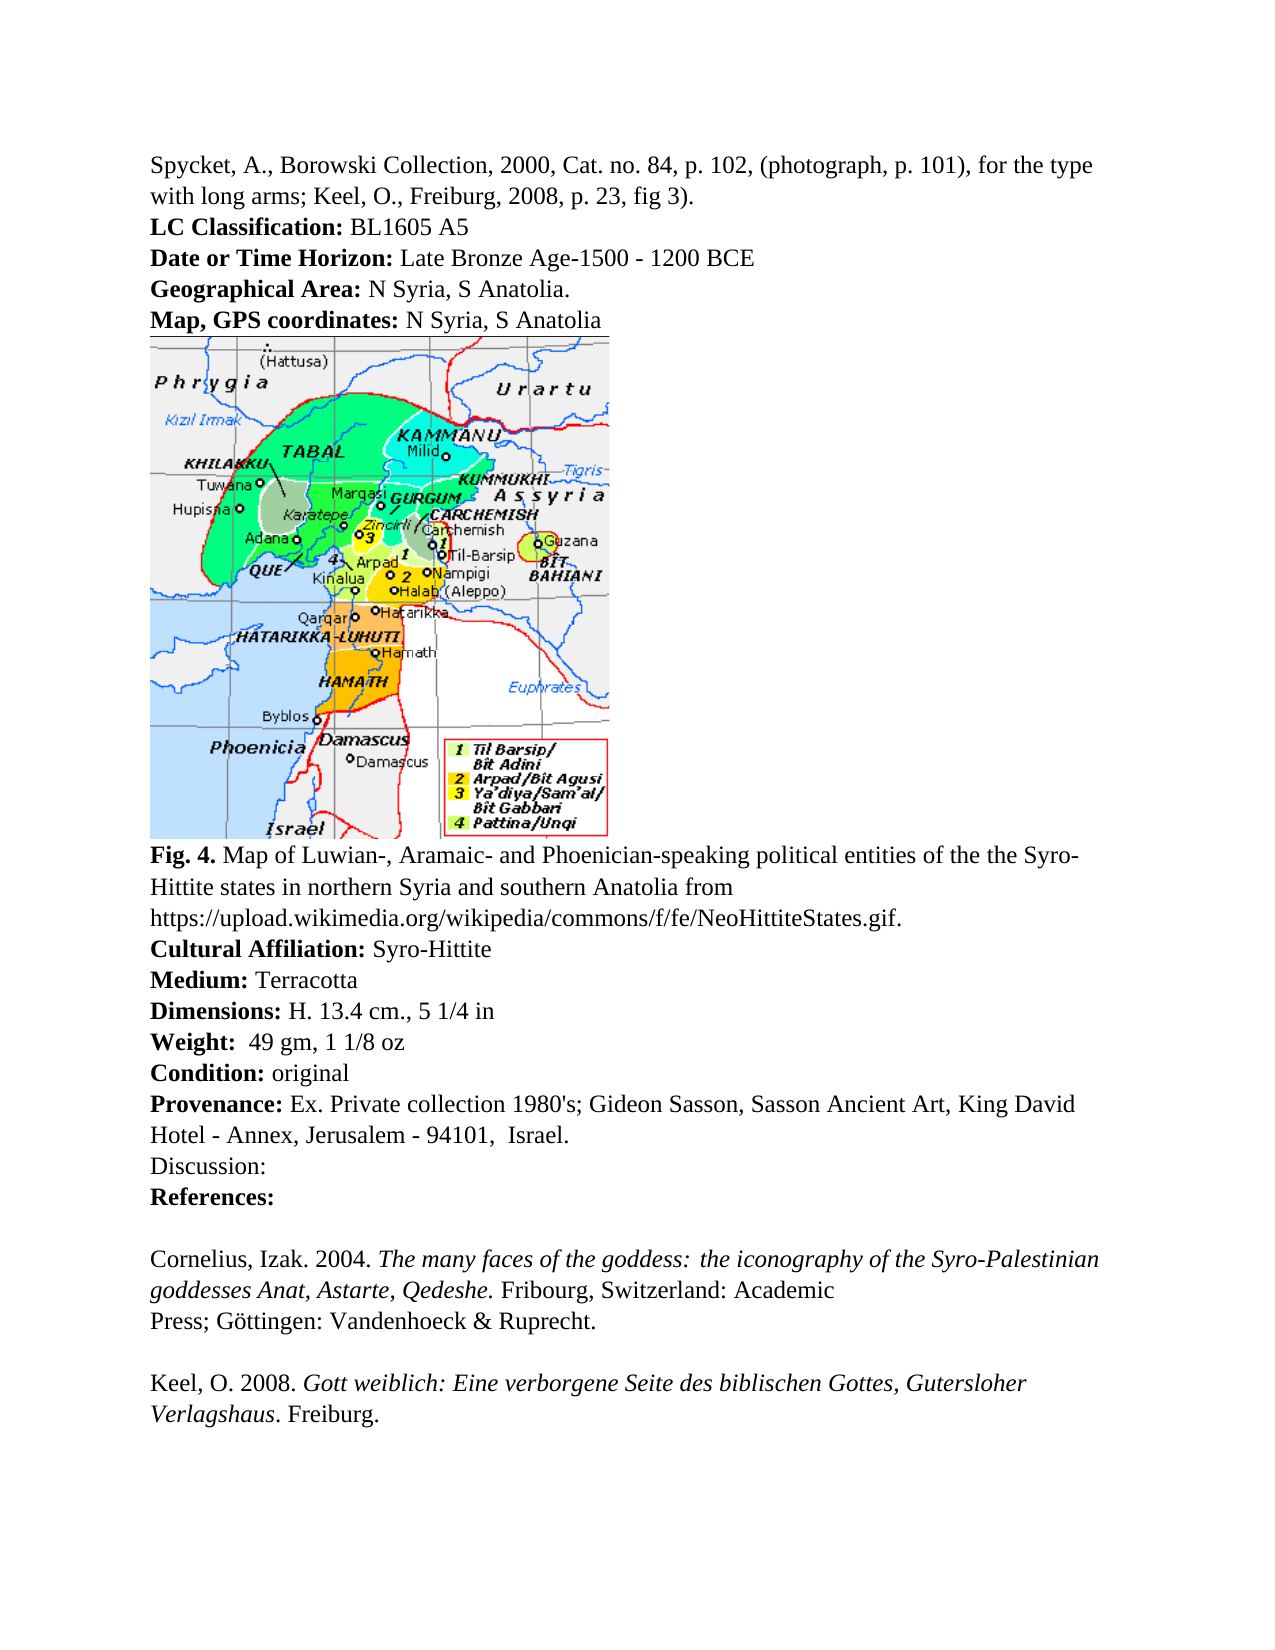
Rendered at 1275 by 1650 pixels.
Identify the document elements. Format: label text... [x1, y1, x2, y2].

text Map, GPS coordinates: N Syria, S Anatolia [150, 305, 1125, 334]
text Weight: 49 gm, 1 1/8 oz [150, 1027, 1125, 1056]
text References: [150, 1182, 1125, 1211]
text Provenance: Ex. Private collection 1980's; Gideon Sasson, Sasson Ancient Art, King David Hotel - Annex, Jerusalem - 94101, Israel. [150, 1089, 1125, 1149]
text Date or Time Horizon: Late Bronze Age-1500 - 1200 BCE [150, 243, 1125, 272]
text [150, 150, 1125, 210]
text Fig. 4. Map of Luwian-, Aramaic- and Phoenician-speaking political entities of the the Syro-Hittite states in northern Syria and southern Anatolia from https://upload.wikimedia.org/wikipedia/commons/f/fe/NeoHittiteStates.gif. [150, 841, 1125, 931]
text Medium: Terracotta [150, 965, 1125, 993]
text Cornelius, Izak. 2004. The many faces of the goddess: the iconography of the Syro-Palestinian goddesses Anat, Astarte, Qedeshe. Fribourg, Switzerland: Academic Press; Göttingen: Vandenhoeck & Ruprecht. [150, 1244, 1125, 1335]
picture [150, 336, 610, 839]
text Keel, O. 2008. Gott weiblich: Eine verborgene Seite des biblischen Gottes, Gutersloher Verlagshaus. Freiburg. [150, 1368, 1125, 1428]
text Dimensions: H. 13.4 cm., 5 1/4 in [150, 996, 1125, 1024]
text Cultural Affiliation: Syro-Hittite [150, 934, 1125, 962]
text LC Classification: BL1605 A5 [150, 212, 1125, 241]
text Condition: original [150, 1058, 1125, 1087]
text Discussion: [150, 1151, 1125, 1180]
text Geographical Area: N Syria, S Anatolia. [150, 274, 1125, 303]
